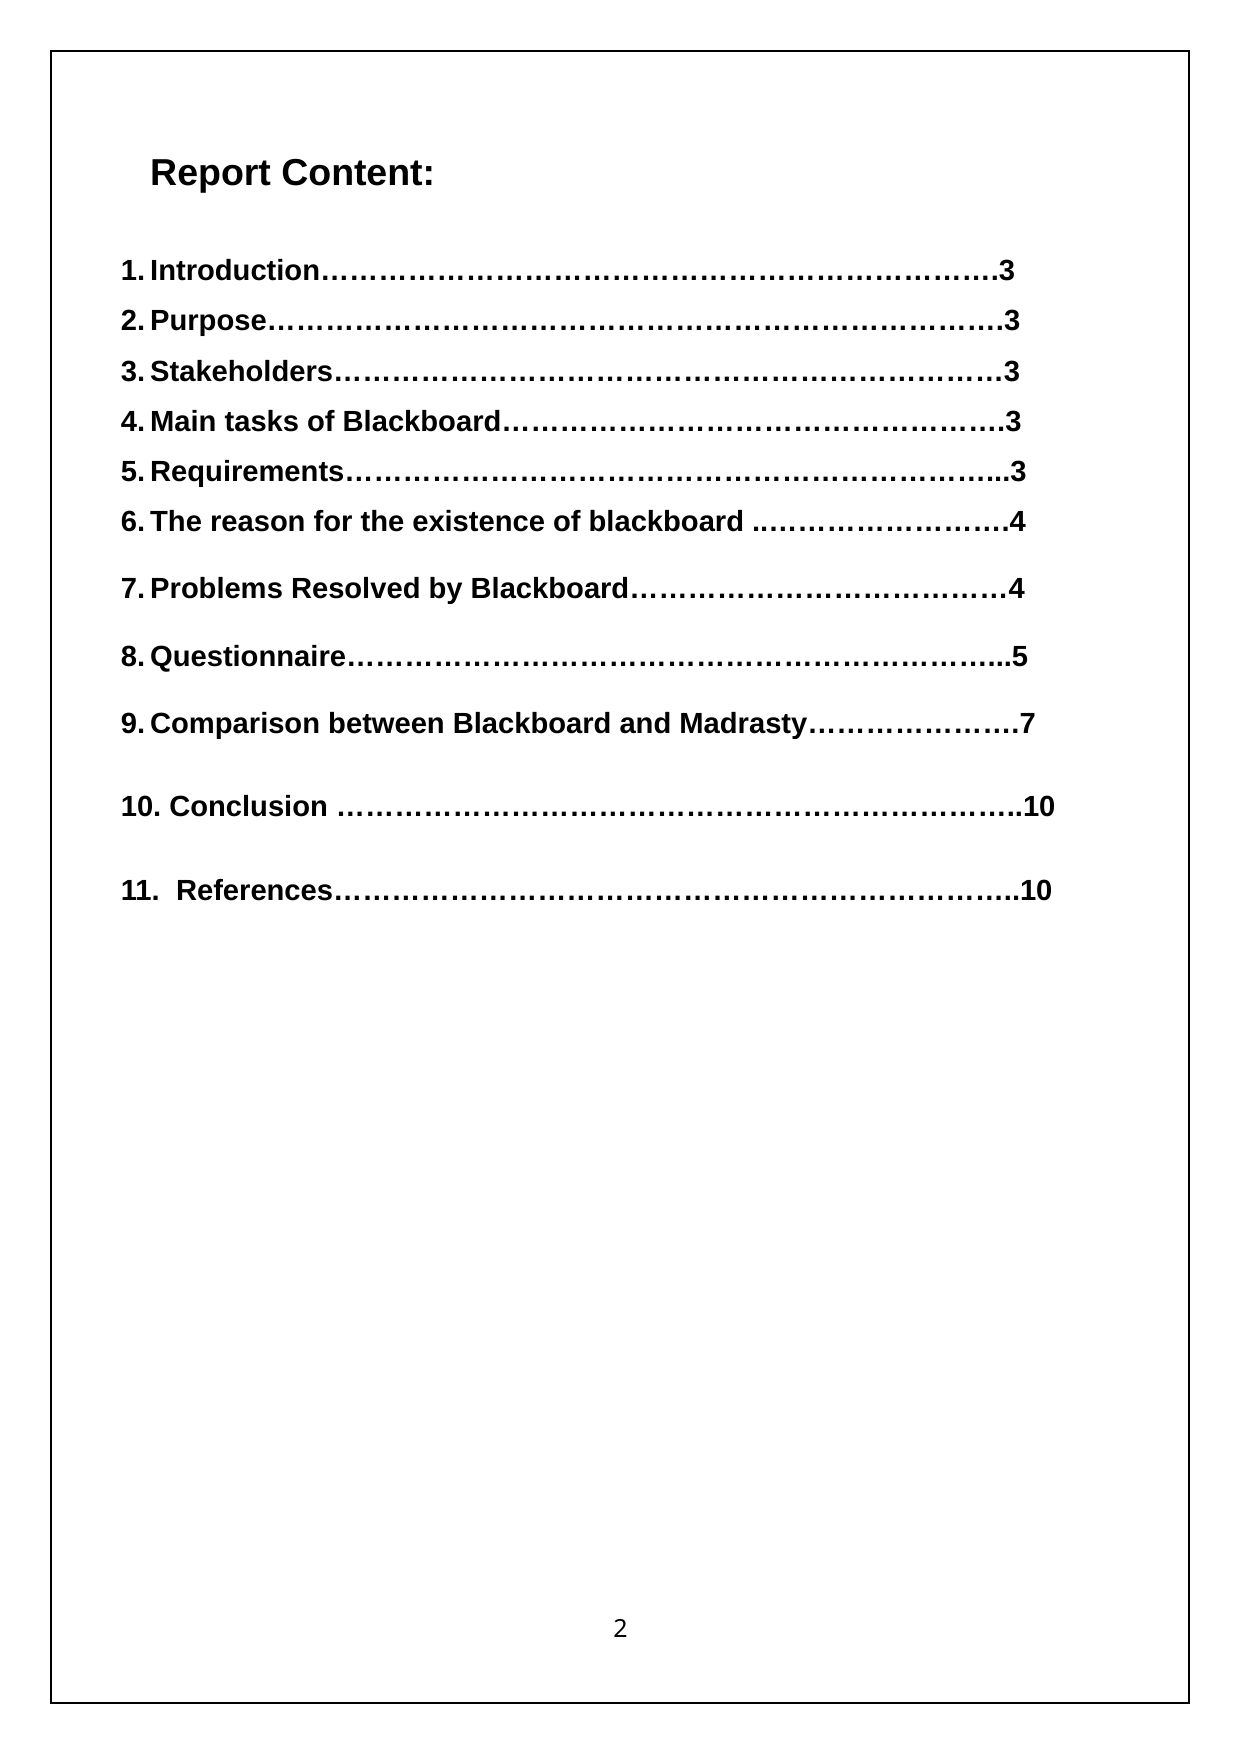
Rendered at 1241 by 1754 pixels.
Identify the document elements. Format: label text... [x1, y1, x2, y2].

text Report Content: [150, 150, 1090, 193]
list The reason for the existence of blackboard ..…………………….4 [121, 504, 1090, 538]
list Comparison between Blackboard and Madrasty………………….7 [121, 706, 1090, 739]
text 11. References……………………………………………………………..10 [121, 873, 1090, 907]
list Purpose………………………………………………………………….3 [121, 303, 1090, 337]
list Requirements…………………………………………………………...3 [121, 454, 1090, 488]
list Stakeholders……………………………………………………………3 [121, 353, 1090, 387]
list Problems Resolved by Blackboard…………………………………4 [121, 572, 1090, 605]
list Main tasks of Blackboard…………………………………………….3 [121, 404, 1090, 437]
list Questionnaire…………………………………………………………...5 [121, 639, 1090, 672]
text 10. Conclusion ……………………………………………………………..10 [121, 789, 1090, 823]
list Introduction…………………………………………………………….3 [121, 253, 1090, 286]
